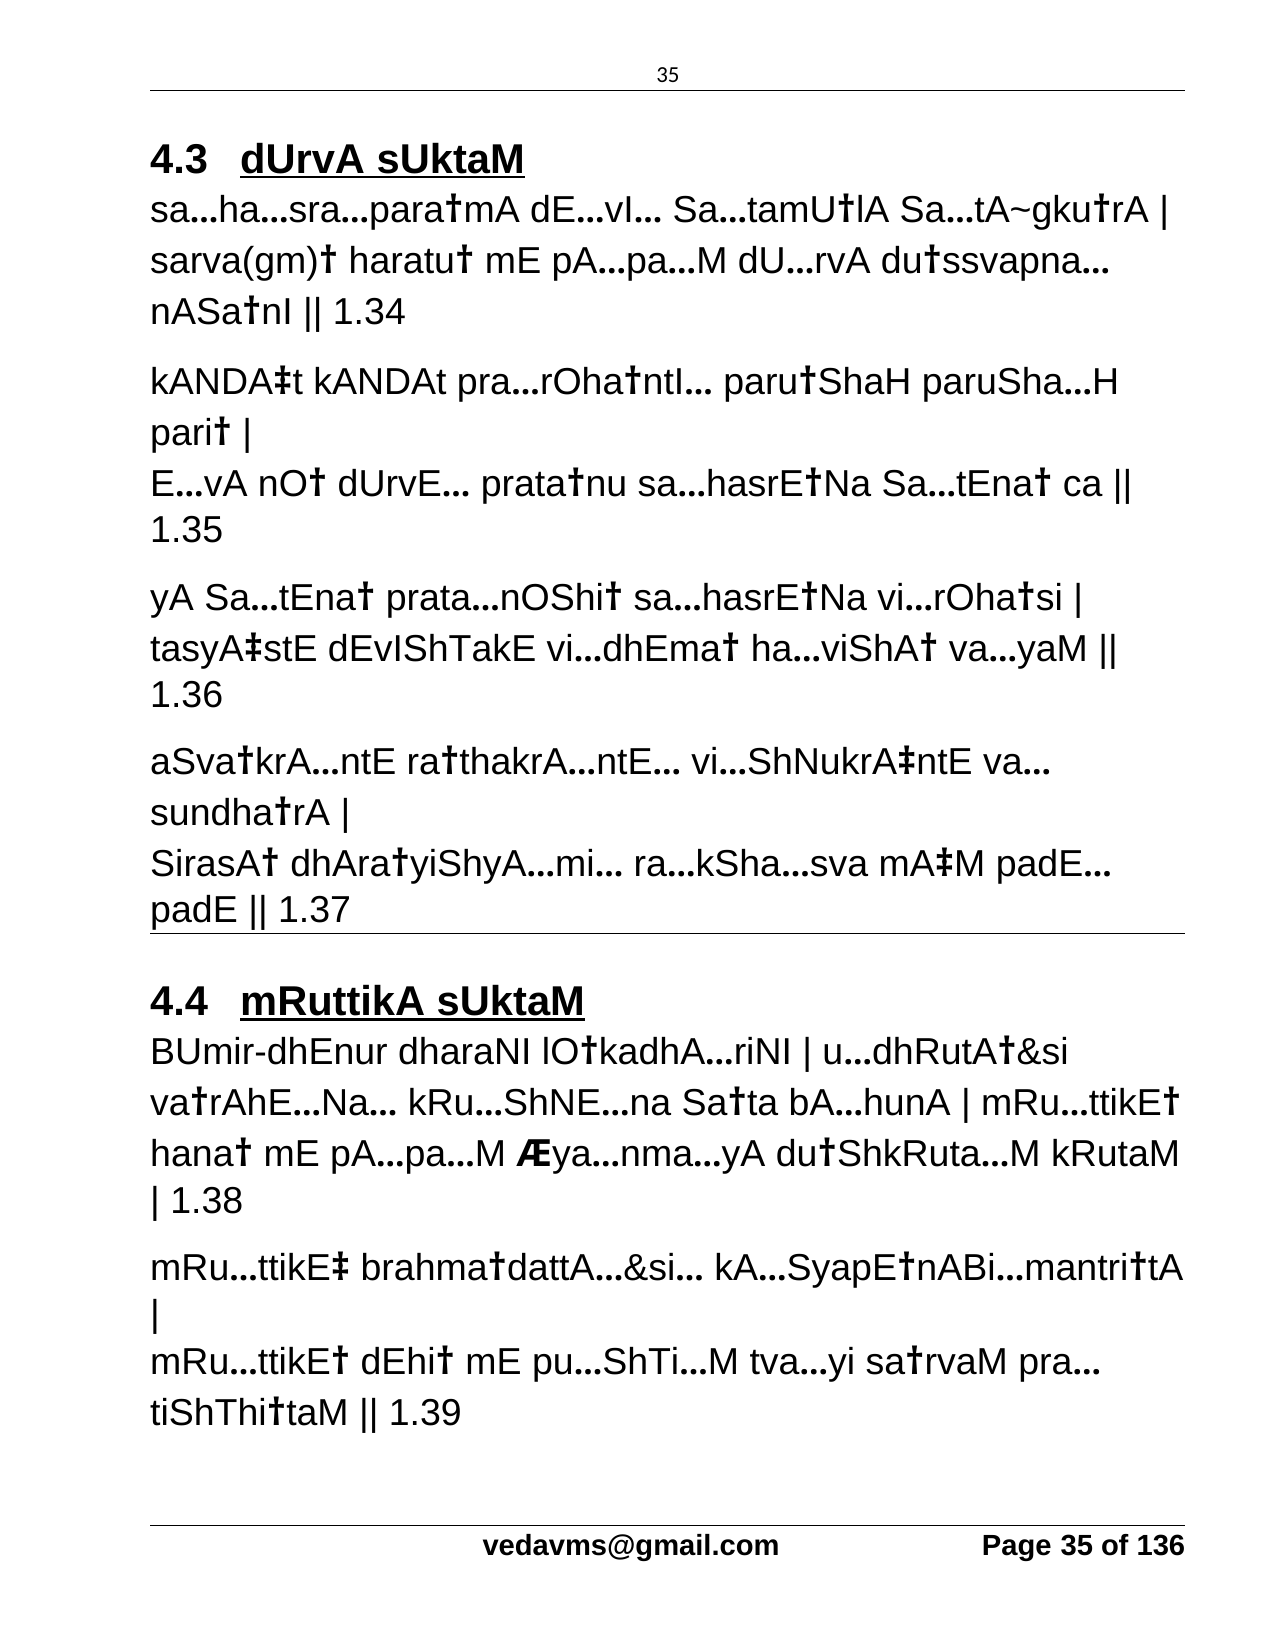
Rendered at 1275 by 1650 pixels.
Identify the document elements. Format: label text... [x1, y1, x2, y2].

text aSva†krA…ntE ra†thakrA…ntE… vi…ShNukrA‡ntE va…sundha†rA | [150, 734, 1185, 836]
text yA Sa…tEna† prata…nOShi† sa…hasrE†Na vi…rOha†si | [150, 570, 1185, 621]
subtitle mRuttikA sUktaM [150, 977, 1185, 1025]
text mRu…ttikE‡ brahma†dattA…&si… kA…SyapE†nABi…mantri†tA | [150, 1240, 1185, 1334]
text mRu…ttikE† dEhi† mE pu…ShTi…M tva…yi sa†rvaM pra…tiShThi†taM || 1.39 [150, 1334, 1185, 1436]
text kANDA‡t kANDAt pra…rOha†ntI… paru†ShaH paruSha…H pari† | [150, 354, 1185, 457]
text tasyA‡stE dEvIShTakE vi…dhEma† ha…viShA† va…yaM || 1.36 [150, 621, 1185, 715]
text E…vA nO† dUrvE… prata†nu sa…hasrE†Na Sa…tEna† ca || 1.35 [150, 457, 1185, 551]
text BUmir-dhEnur dharaNI lO†kadhA…riNI | u…dhRutA†&si va†rAhE…Na… kRu…ShNE…na Sa†ta bA…hunA | mRu…ttikE† hana† mE pA…pa…M Æya…nma…yA du†ShkRuta…M kRutaM | 1.38 [150, 1025, 1185, 1221]
text SirasA† dhAra†yiShyA…mi… ra…kSha…sva mA‡M padE… padE || 1.37 [150, 836, 1185, 933]
text sa…ha…sra…para†mA dE…vI… Sa…tamU†lA Sa…tA~gku†rA | sarva(gm)† haratu† mE pA…pa…M dU…rvA du†ssvapna… nASa†nI || 1.34 [150, 182, 1185, 335]
subtitle dUrvA sUktaM [150, 134, 1185, 182]
